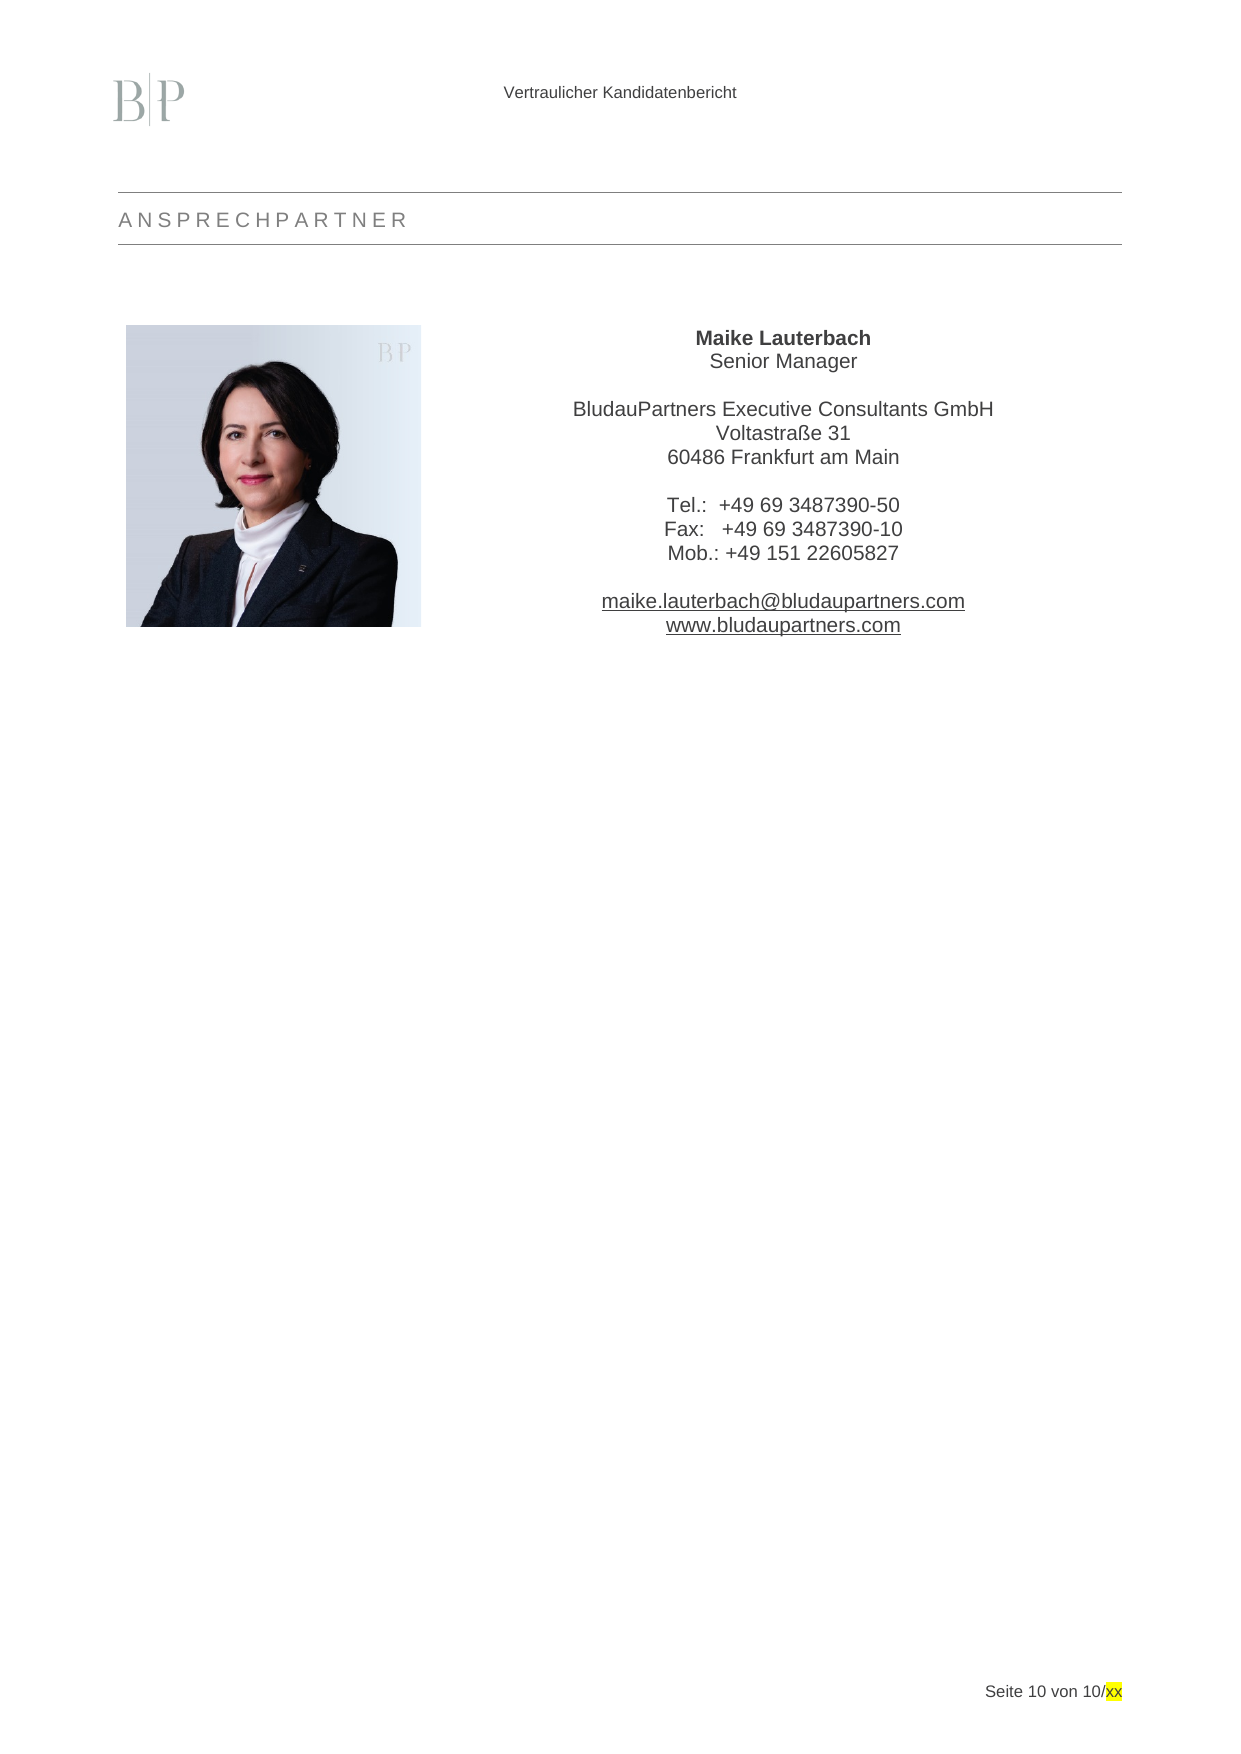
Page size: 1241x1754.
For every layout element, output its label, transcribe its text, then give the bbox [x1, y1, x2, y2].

picture [126, 325, 422, 627]
text ANSPRECHPARTNER [118, 193, 1122, 244]
picture [105, 68, 195, 130]
table_header [118, 293, 433, 776]
table_header Maike Lauterbach Senior Manager BludauPartners Executive Consultants GmbH Voltastraße 31 60486 Frankfurt am Main Tel.: +49 69 3487390-50 Fax: +49 69 3487390-10 Mob.: +49 151 22605827 maike.lauterbach@bludaupartners.com www.bludaupartners.com [433, 293, 1122, 776]
